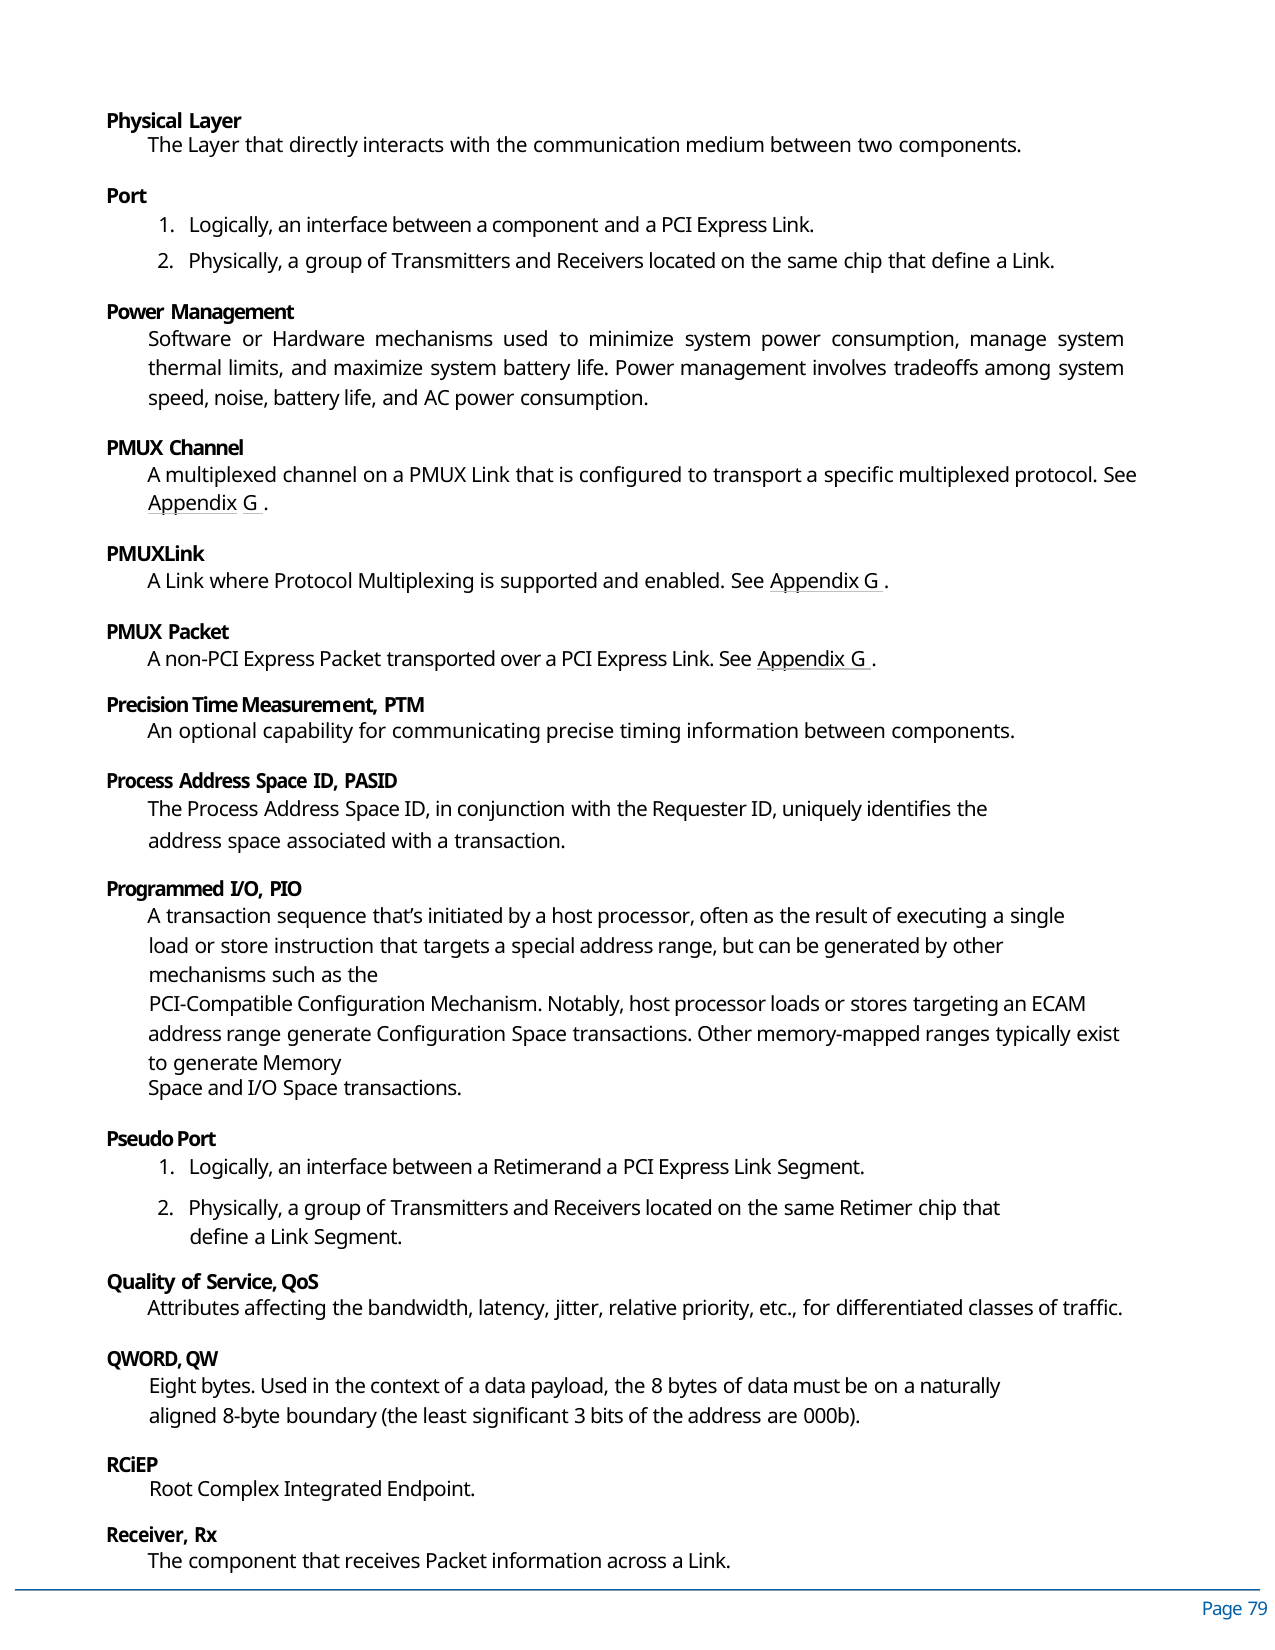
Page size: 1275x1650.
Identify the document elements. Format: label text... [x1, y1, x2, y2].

text The Process Address Space ID, in conjunction with the Requester ID, uniquely identifies the address space associated with a transaction. [147, 794, 1057, 854]
text 2. Physically, a group of Transmitters and Receivers located on the same chip that define a Link. [157, 250, 1273, 276]
text Physical Layer [106, 112, 1273, 133]
text Eight bytes. Used in the context of a data payload, the 8 bytes of data must be on a naturally aligned 8-byte boundary (the least significant 3 bits of the address are 000b). [149, 1371, 1066, 1429]
text Receiver, Rx [106, 1523, 1273, 1551]
text An optional capability for communicating precise timing information between components. [147, 721, 1273, 746]
text Root Complex Integrated Endpoint. [149, 1478, 1273, 1505]
text Quality of Service, QoS [106, 1271, 1273, 1298]
text PCI-Compatible Configuration Mechanism. Notably, host processor loads or stores targeting an ECAM address range generate Configuration Space transactions. Other memory-mapped ranges typically exist to generate Memory [148, 989, 1143, 1076]
text A Link where Protocol Multiplexing is supported and enabled. See Appendix G . [147, 566, 1273, 595]
text PMUX Packet [106, 622, 1273, 643]
text QWORD, QW [106, 1350, 1273, 1370]
text 1. Logically, an interface between a Retimerand a PCI Express Link Segment. [158, 1157, 1273, 1183]
text A non-PCI Express Packet transported over a PCI Express Link. See Appendix G . [147, 644, 1273, 673]
text Power Management [106, 303, 1273, 323]
text Software or Hardware mechanisms used to minimize system power consumption, manage system thermal limits, and maximize system battery life. Power management involves tradeoffs among system speed, noise, battery life, and AC power consumption. [148, 324, 1125, 411]
text A multiplexed channel on a PMUX Link that is configured to transport a specific multiplexed protocol. See Appendix G . [147, 460, 1140, 517]
text PMUX Channel [106, 438, 1273, 459]
text Programmed I/O, PIO [106, 879, 1273, 901]
text Port [106, 188, 1273, 207]
text A transaction sequence that’s initiated by a host processor, often as the result of executing a single load or store instruction that targets a special address range, but can be generated by other mechanisms such as the [147, 902, 1107, 988]
text 1. Logically, an interface between a component and a PCI Express Link. [158, 214, 1273, 240]
picture [14, 1589, 1261, 1593]
text Space and I/O Space transactions. [148, 1077, 1273, 1103]
text PMUXLink [106, 544, 1273, 566]
text The Layer that directly interacts with the communication medium between two components. [147, 134, 1273, 161]
text Pseudo Port [106, 1129, 1273, 1150]
text The component that receives Packet information across a Link. [147, 1551, 1273, 1577]
text 2. Physically, a group of Transmitters and Receivers located on the same Retimer chip that define a Link Segment. [157, 1193, 1059, 1250]
text RCiEP [106, 1455, 1273, 1477]
text Attributes affecting the bandwidth, latency, jitter, relative priority, etc., for differentiated classes of traffic. [147, 1298, 1273, 1324]
text Precision Time Measurement, PTM [106, 693, 1273, 721]
text Process Address Space ID, PASID [106, 772, 1273, 793]
